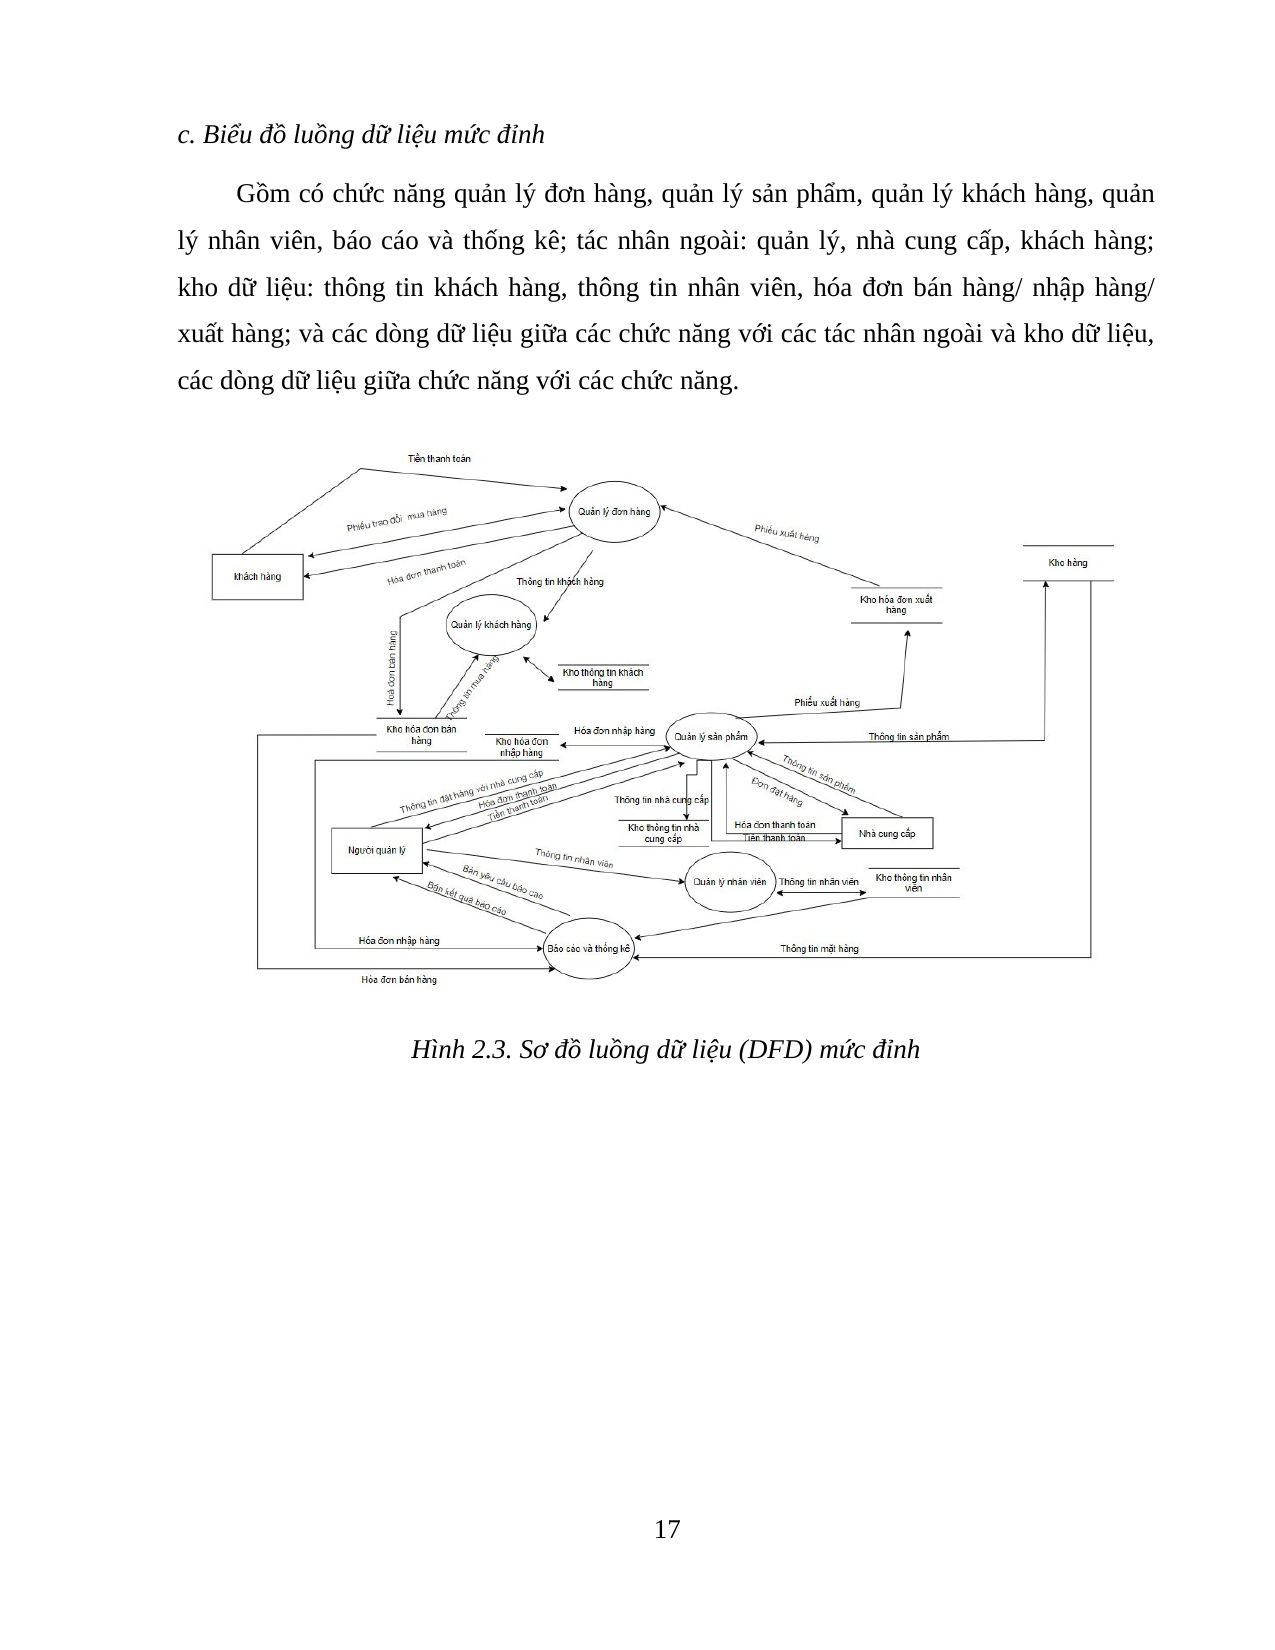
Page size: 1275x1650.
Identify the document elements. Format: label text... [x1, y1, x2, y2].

picture [188, 423, 1146, 1005]
text Gồm có chức năng quản lý đơn hàng, quản lý sản phẩm, quản lý khách hàng, quản lý nhân viên, báo cáo và thống kê; tác nhân ngoài: quản lý, nhà cung cấp, khách hàng; kho dữ liệu: thông tin khách hàng, thông tin nhân viên, hóa đơn bán hàng/ nhập hàng/ xuất hàng; và các dòng dữ liệu giữa các chức năng với các tác nhân ngoài và kho dữ liệu, các dòng dữ liệu giữa chức năng với các chức năng. [177, 177, 1157, 395]
text c. Biểu đồ luồng dữ liệu mức đỉnh [177, 118, 1157, 149]
text Hình 2.3. Sơ đồ luồng dữ liệu (DFD) mức đỉnh [177, 1033, 1157, 1064]
